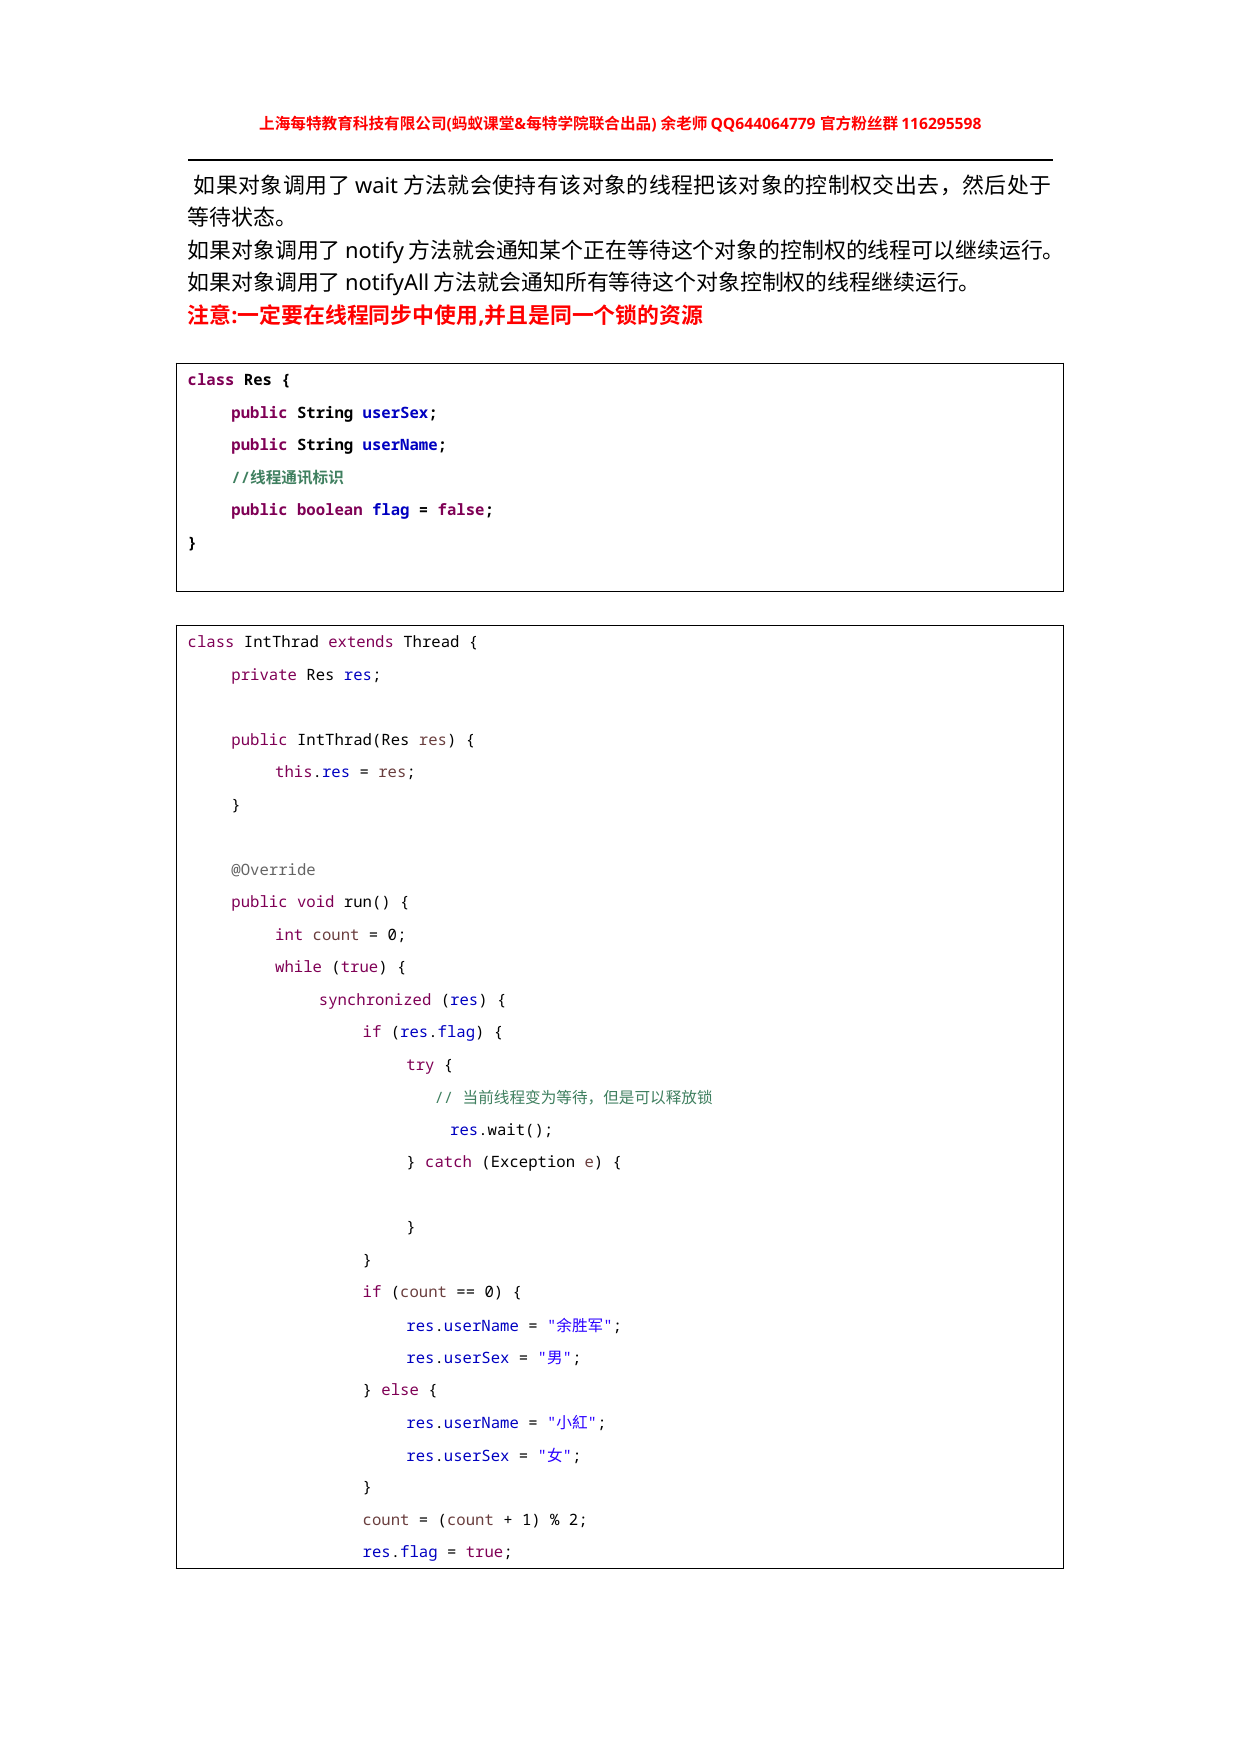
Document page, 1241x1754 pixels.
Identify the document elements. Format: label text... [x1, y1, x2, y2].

text 如果对象调用了wait方法就会使持有该对象的线程把该对象的控制权交出去，然后处于等待状态。 [187, 167, 1053, 232]
text 如果对象调用了notify方法就会通知某个正在等待这个对象的控制权的线程可以继续运行。 [187, 232, 1053, 265]
text 注意:一定要在线程同步中使用,并且是同一个锁的资源 [187, 297, 1053, 330]
table_header class Res { public String userSex; public String userName; //线程通讯标识 public boolean flag = false; } [177, 364, 1063, 591]
text 如果对象调用了notifyAll方法就会通知所有等待这个对象控制权的线程继续运行。 [187, 265, 1053, 297]
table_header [177, 626, 1063, 1568]
